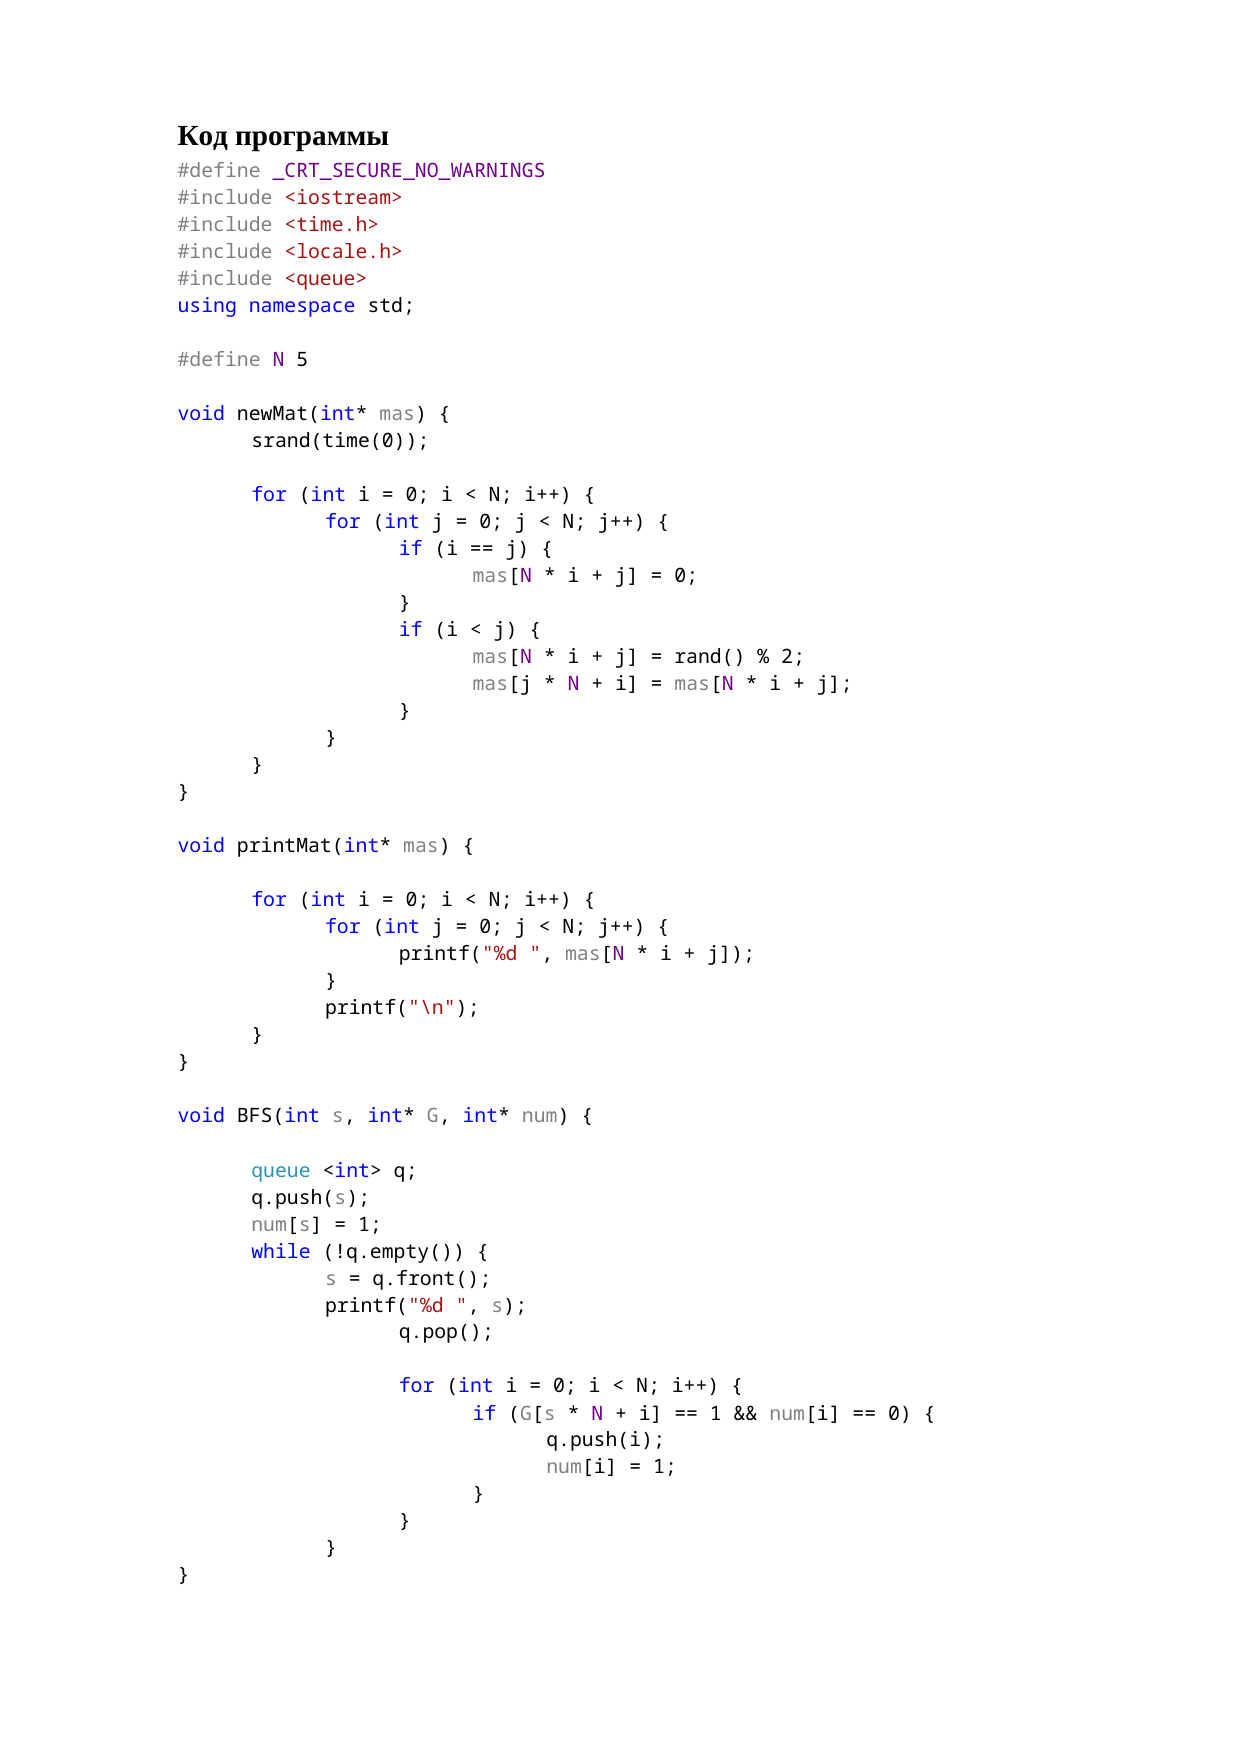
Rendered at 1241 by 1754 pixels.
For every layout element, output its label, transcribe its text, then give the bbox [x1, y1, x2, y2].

text q.push(s); [177, 1183, 1152, 1210]
text mas[N * i + j] = rand() % 2; [177, 642, 1152, 669]
text num[s] = 1; [177, 1210, 1152, 1237]
text void printMat(int* mas) { [177, 831, 1152, 858]
text if (i == j) { [177, 534, 1152, 561]
text } [177, 723, 1152, 750]
text for (int i = 0; i < N; i++) { [177, 885, 1152, 912]
text if (i < j) { [177, 615, 1152, 642]
text } [177, 696, 1152, 723]
text while (!q.empty()) { [177, 1237, 1152, 1264]
text #define N 5 [177, 346, 1152, 372]
text } [177, 588, 1152, 615]
text queue <int> q; [177, 1156, 1152, 1183]
text void BFS(int s, int* G, int* num) { [177, 1101, 1152, 1128]
text printf("%d ", s); [177, 1291, 1152, 1318]
text using namespace std; [177, 292, 1152, 318]
text mas[N * i + j] = 0; [177, 561, 1152, 588]
text } [177, 966, 1152, 993]
text if (G[s * N + i] == 1 && num[i] == 0) { [177, 1399, 1152, 1426]
text s = q.front(); [177, 1264, 1152, 1291]
text srand(time(0)); [177, 426, 1152, 453]
text Код программы [177, 118, 1152, 152]
text q.push(i); [177, 1426, 1152, 1453]
text } [177, 1534, 1152, 1561]
text printf("\n"); [177, 993, 1152, 1020]
text } [177, 1507, 1152, 1534]
text #define _CRT_SECURE_NO_WARNINGS [177, 157, 1152, 184]
text #include <queue> [177, 264, 1152, 292]
text q.pop(); [177, 1318, 1152, 1345]
text } [177, 1020, 1152, 1047]
text } [177, 1480, 1152, 1507]
text num[i] = 1; [177, 1453, 1152, 1480]
text mas[j * N + i] = mas[N * i + j]; [177, 669, 1152, 696]
text #include <time.h> [177, 211, 1152, 238]
text for (int j = 0; j < N; j++) { [177, 912, 1152, 939]
text } [177, 750, 1152, 777]
text printf("%d ", mas[N * i + j]); [177, 939, 1152, 966]
text for (int j = 0; j < N; j++) { [177, 507, 1152, 534]
text } [177, 1561, 1152, 1588]
text } [177, 1047, 1152, 1074]
text #include <iostream> [177, 184, 1152, 211]
text #include <locale.h> [177, 238, 1152, 264]
text } [177, 777, 1152, 804]
text for (int i = 0; i < N; i++) { [177, 480, 1152, 507]
text void newMat(int* mas) { [177, 399, 1152, 426]
text for (int i = 0; i < N; i++) { [177, 1372, 1152, 1399]
